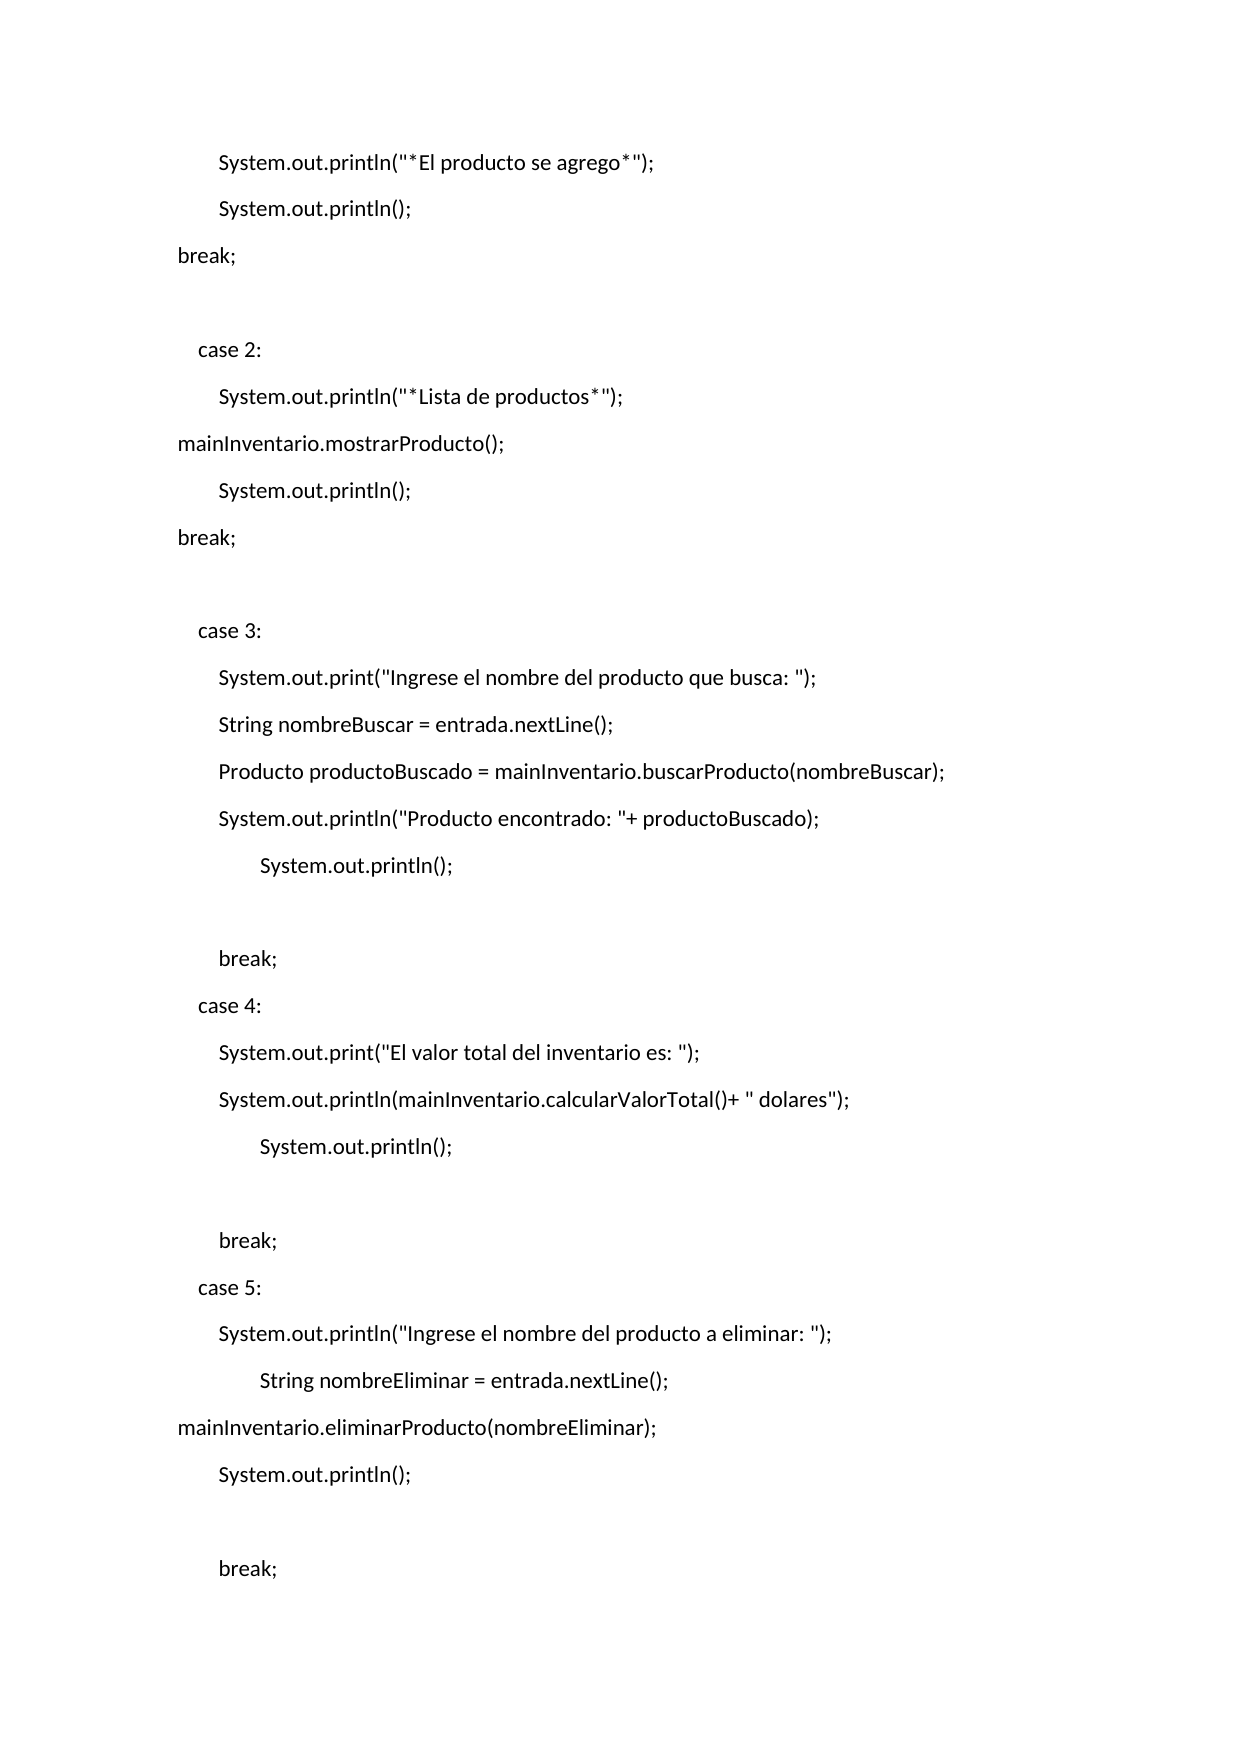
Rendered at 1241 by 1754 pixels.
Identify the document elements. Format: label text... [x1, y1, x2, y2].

text System.out.println("*Lista de productos*"); [177, 382, 1063, 410]
text System.out.println(); [177, 1460, 1063, 1488]
text break; [177, 241, 1063, 269]
text break; [177, 523, 1063, 551]
text System.out.print("Ingrese el nombre del producto que busca: "); [177, 663, 1063, 691]
text mainInventario.eliminarProducto(nombreEliminar); [177, 1413, 1063, 1441]
text System.out.println(); [177, 1132, 1063, 1160]
text System.out.println(); [177, 851, 1063, 879]
text case 4: [177, 991, 1063, 1019]
text System.out.println("Producto encontrado: "+ productoBuscado); [177, 804, 1063, 832]
text System.out.println(); [177, 194, 1063, 222]
text System.out.println("*El producto se agrego*"); [177, 148, 1063, 176]
text break; [177, 1226, 1063, 1254]
text break; [177, 1554, 1063, 1582]
text case 2: [177, 335, 1063, 363]
text System.out.println("Ingrese el nombre del producto a eliminar: "); [177, 1319, 1063, 1347]
text Producto productoBuscado = mainInventario.buscarProducto(nombreBuscar); [177, 757, 1063, 785]
text System.out.println(); [177, 476, 1063, 504]
text String nombreBuscar = entrada.nextLine(); [177, 710, 1063, 738]
text mainInventario.mostrarProducto(); [177, 429, 1063, 457]
text String nombreEliminar = entrada.nextLine(); [177, 1366, 1063, 1394]
text break; [177, 944, 1063, 972]
text case 3: [177, 616, 1063, 644]
text case 5: [177, 1273, 1063, 1301]
text System.out.print("El valor total del inventario es: "); [177, 1038, 1063, 1066]
text System.out.println(mainInventario.calcularValorTotal()+ " dolares"); [177, 1085, 1063, 1113]
